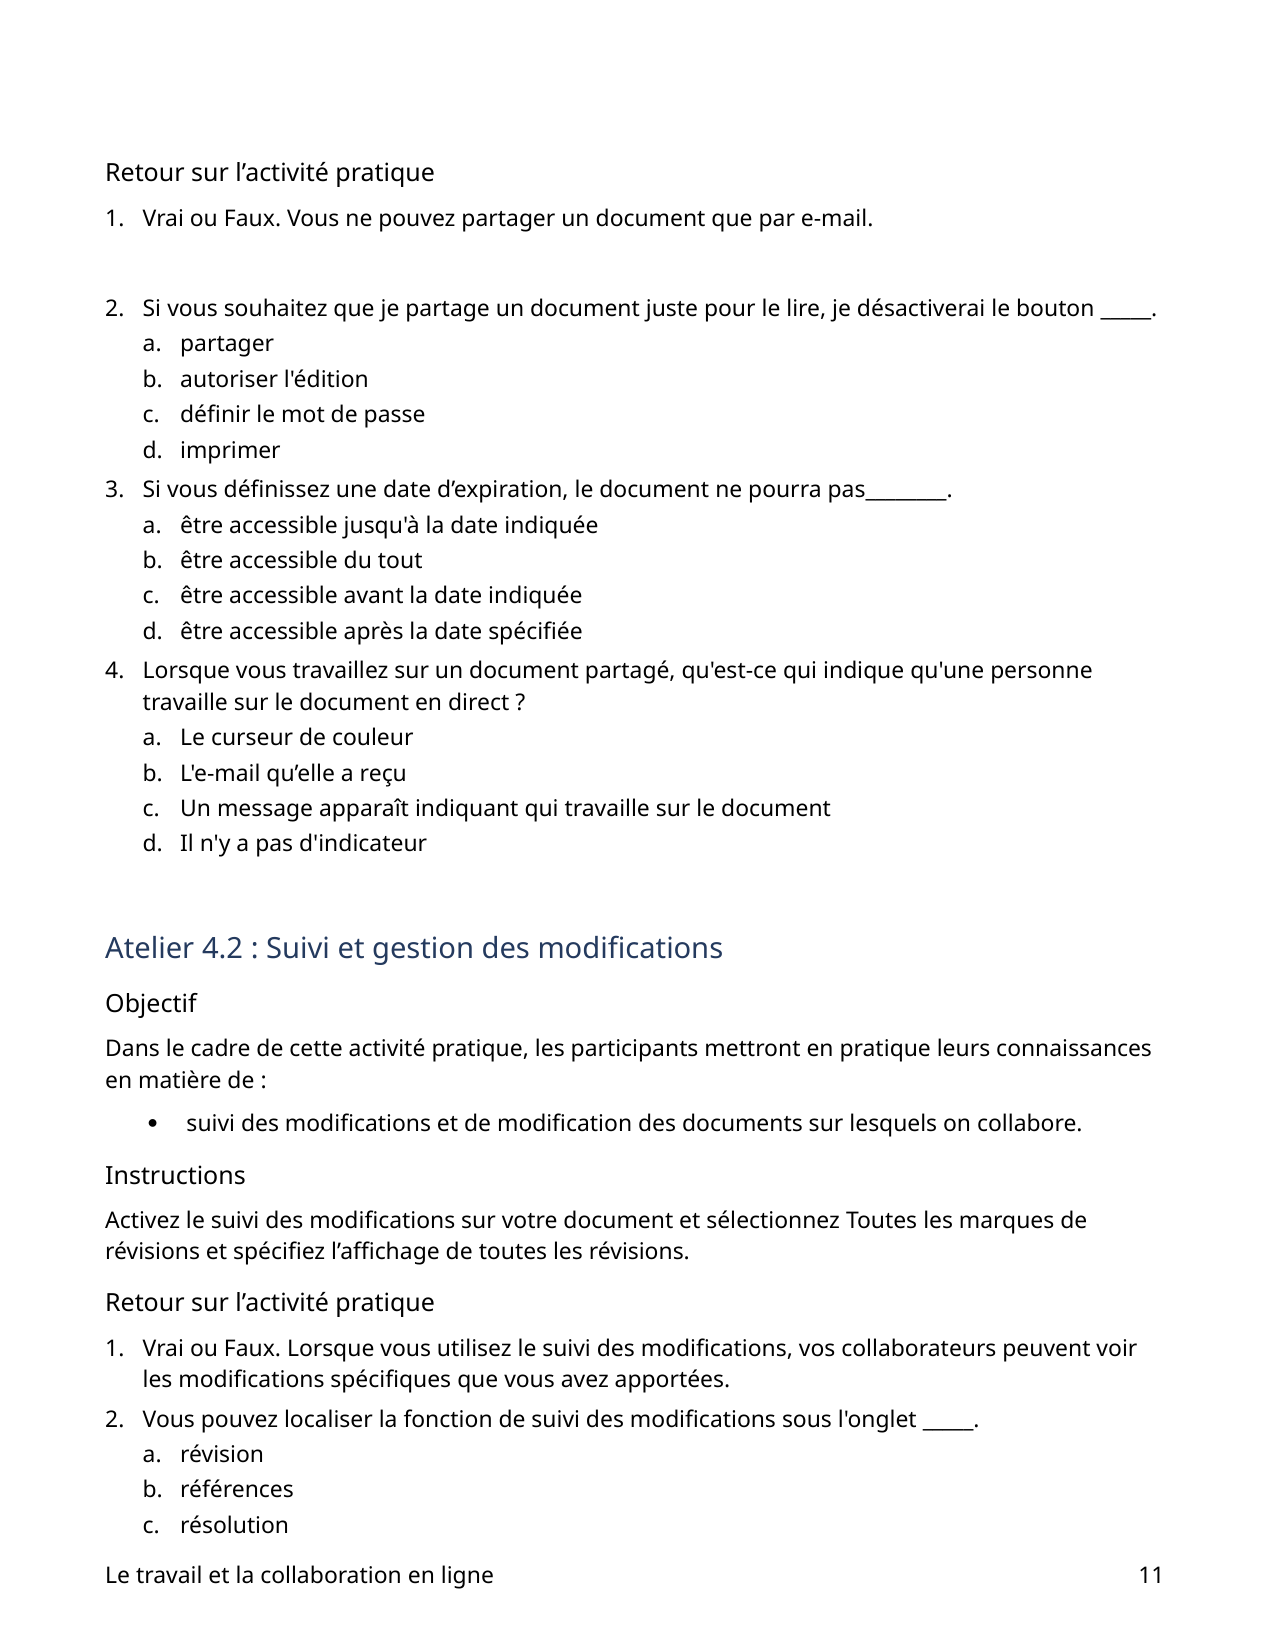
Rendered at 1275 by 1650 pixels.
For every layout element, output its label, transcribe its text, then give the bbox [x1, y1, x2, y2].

list Si vous définissez une date d’expiration, le document ne pourra pas________. [105, 473, 1170, 504]
list suivi des modifications et de modification des documents sur lesquels on collabore. [149, 1107, 1170, 1138]
subtitle Instructions [105, 1157, 1170, 1191]
subtitle Atelier 4.2 : Suivi et gestion des modifications [105, 927, 1170, 967]
list Vous pouvez localiser la fonction de suivi des modifications sous l'onglet _____. [105, 1402, 1170, 1434]
list Un message apparaît indiquant qui travaille sur le document [142, 792, 1170, 823]
list L'e-mail qu’elle a reçu [142, 756, 1170, 788]
subtitle Retour sur l’activité pratique [105, 155, 1170, 189]
list imprimer [142, 433, 1170, 465]
list être accessible avant la date indiquée [142, 579, 1170, 611]
subtitle Retour sur l’activité pratique [105, 1285, 1170, 1319]
list définir le mot de passe [142, 398, 1170, 429]
list Vrai ou Faux. Lorsque vous utilisez le suivi des modifications, vos collaborateurs peuvent voir les modifications spécifiques que vous avez apportées. [105, 1332, 1170, 1394]
list être accessible après la date spécifiée [142, 615, 1170, 646]
list résolution [142, 1509, 1170, 1540]
list Il n'y a pas d'indicateur [142, 827, 1170, 858]
list être accessible jusqu'à la date indiquée [142, 508, 1170, 540]
list références [142, 1473, 1170, 1504]
list être accessible du tout [142, 544, 1170, 575]
text Dans le cadre de cette activité pratique, les participants mettront en pratique leurs connaissances en matière de : [105, 1032, 1170, 1095]
list partager [142, 327, 1170, 358]
subtitle Objectif [105, 986, 1170, 1020]
list autoriser l'édition [142, 363, 1170, 394]
list Si vous souhaitez que je partage un document juste pour le lire, je désactiverai le bouton _____. [105, 292, 1170, 323]
list révision [142, 1438, 1170, 1469]
list Vrai ou Faux. Vous ne pouvez partager un document que par e-mail. [105, 202, 1170, 233]
text Activez le suivi des modifications sur votre document et sélectionnez Toutes les marques de révisions et spécifiez l’affichage de toutes les révisions. [690, 1204, 1170, 1266]
list Lorsque vous travaillez sur un document partagé, qu'est-ce qui indique qu'une personne travaille sur le document en direct ? [105, 654, 1170, 717]
list Le curseur de couleur [142, 721, 1170, 752]
